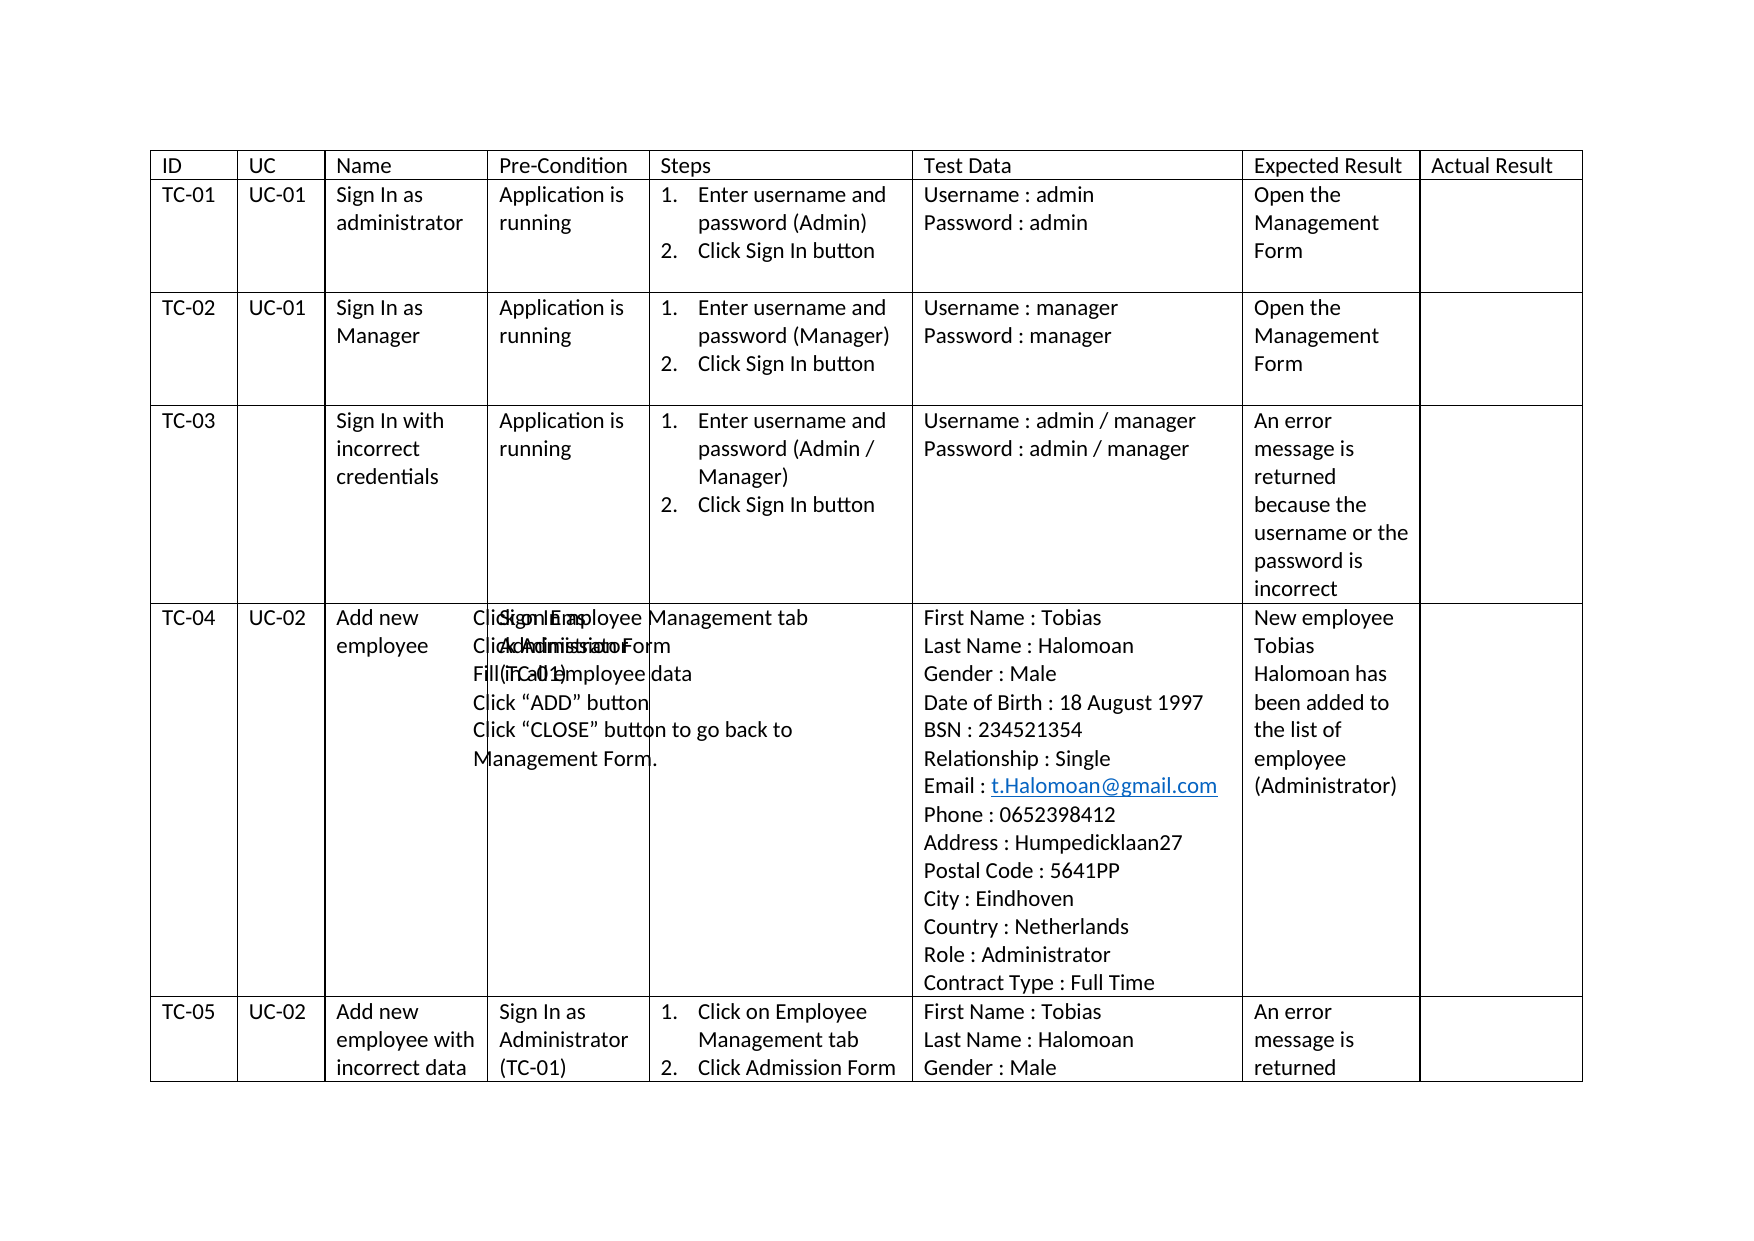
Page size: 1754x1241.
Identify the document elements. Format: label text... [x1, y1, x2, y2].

table_cell Enter username and password (Manager) Click Sign In button [650, 293, 912, 405]
table_cell [1421, 180, 1582, 292]
table_cell Application is running [488, 293, 649, 405]
table_header Expected Result [1243, 151, 1419, 179]
table_cell Sign In as Administrator (TC-01) [488, 604, 649, 996]
table_cell Enter username and password (Admin) Click Sign In button [650, 180, 912, 292]
table_cell Sign In as Manager [326, 293, 487, 405]
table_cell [1243, 997, 1419, 1081]
table_cell TC-03 [151, 406, 237, 602]
table_cell Sign In as administrator [326, 180, 487, 292]
table_cell Username : manager Password : manager [913, 293, 1242, 405]
table_cell Username : admin / manager Password : admin / manager [913, 406, 1242, 602]
table_cell [1421, 293, 1582, 405]
table_cell UC-02 [238, 604, 324, 996]
table_header UC [238, 151, 324, 179]
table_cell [488, 997, 649, 1081]
table_header Name [326, 151, 487, 179]
table_cell New employee Tobias Halomoan has been added to the list of employee (Administrator) [1243, 604, 1419, 996]
table_header Steps [650, 151, 912, 179]
table_cell First Name : Tobias Last Name : Halomoan Gender : Male Date of Birth : 18 August 1997 BSN : 234521354 Relationship : Single Email : t.Halomoan@gmail.com Phone : 0652398412 Address : Humpedicklaan27 Postal Code : 5641PP City : Eindhoven Country : Netherlands Role : Administrator Contract Type : Full Time [913, 604, 1242, 996]
table_cell Application is running [488, 180, 649, 292]
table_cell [913, 997, 1242, 1081]
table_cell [326, 997, 487, 1081]
table_cell [1421, 604, 1582, 996]
table_cell [238, 406, 324, 602]
table_cell [1421, 997, 1582, 1081]
table_cell Enter username and password (Admin / Manager) Click Sign In button [650, 406, 912, 602]
table_header Test Data [913, 151, 1242, 179]
table_cell TC-02 [151, 293, 237, 405]
table_cell [1421, 406, 1582, 602]
table_cell Username : admin Password : admin [913, 180, 1242, 292]
table_header ID [151, 151, 237, 179]
table_cell An error message is returned because the username or the password is incorrect [1243, 406, 1419, 602]
table_header Actual Result [1421, 151, 1582, 179]
table_cell UC-02 [238, 997, 324, 1081]
table_header Pre-Condition [488, 151, 649, 179]
table_cell Sign In with incorrect credentials [326, 406, 487, 602]
table_cell Open the Management Form [1243, 293, 1419, 405]
table_cell Open the Management Form [1243, 180, 1419, 292]
table_cell UC-01 [238, 180, 324, 292]
table_cell Application is running [488, 406, 649, 602]
table_cell TC-01 [151, 180, 237, 292]
table_cell Click on Employee Management tab Click Admission Form Fill in all employee data Click “ADD” button Click “CLOSE” button to go back to Management Form. [650, 604, 912, 996]
table_cell Add new employee [326, 604, 487, 996]
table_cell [650, 997, 912, 1081]
table_cell UC-01 [238, 293, 324, 405]
table_cell TC-04 [151, 604, 237, 996]
table_cell TC-05 [151, 997, 237, 1081]
